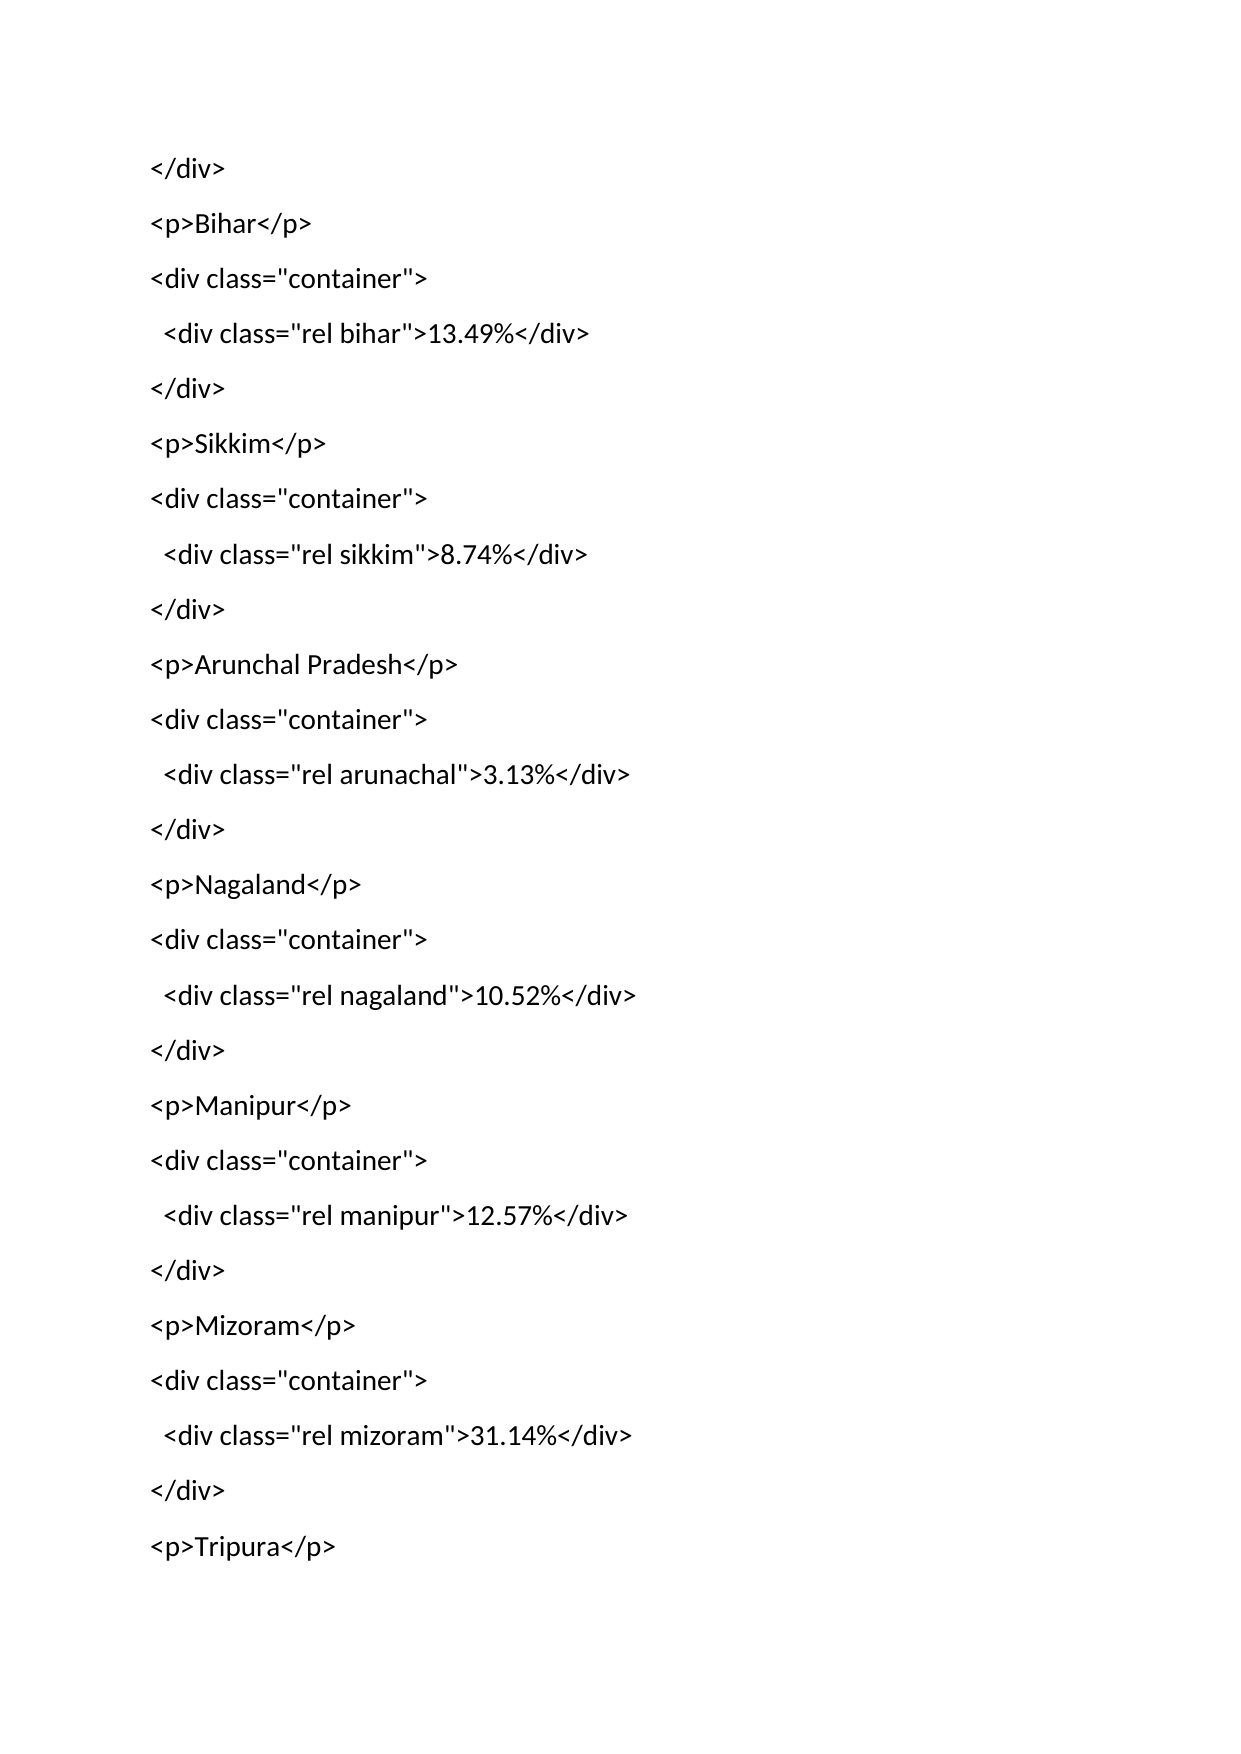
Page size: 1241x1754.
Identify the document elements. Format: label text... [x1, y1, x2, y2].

text </div> [150, 150, 1090, 186]
text <p>Bihar</p> [150, 205, 1090, 241]
text <div class="container"> [150, 260, 1090, 296]
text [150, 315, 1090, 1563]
